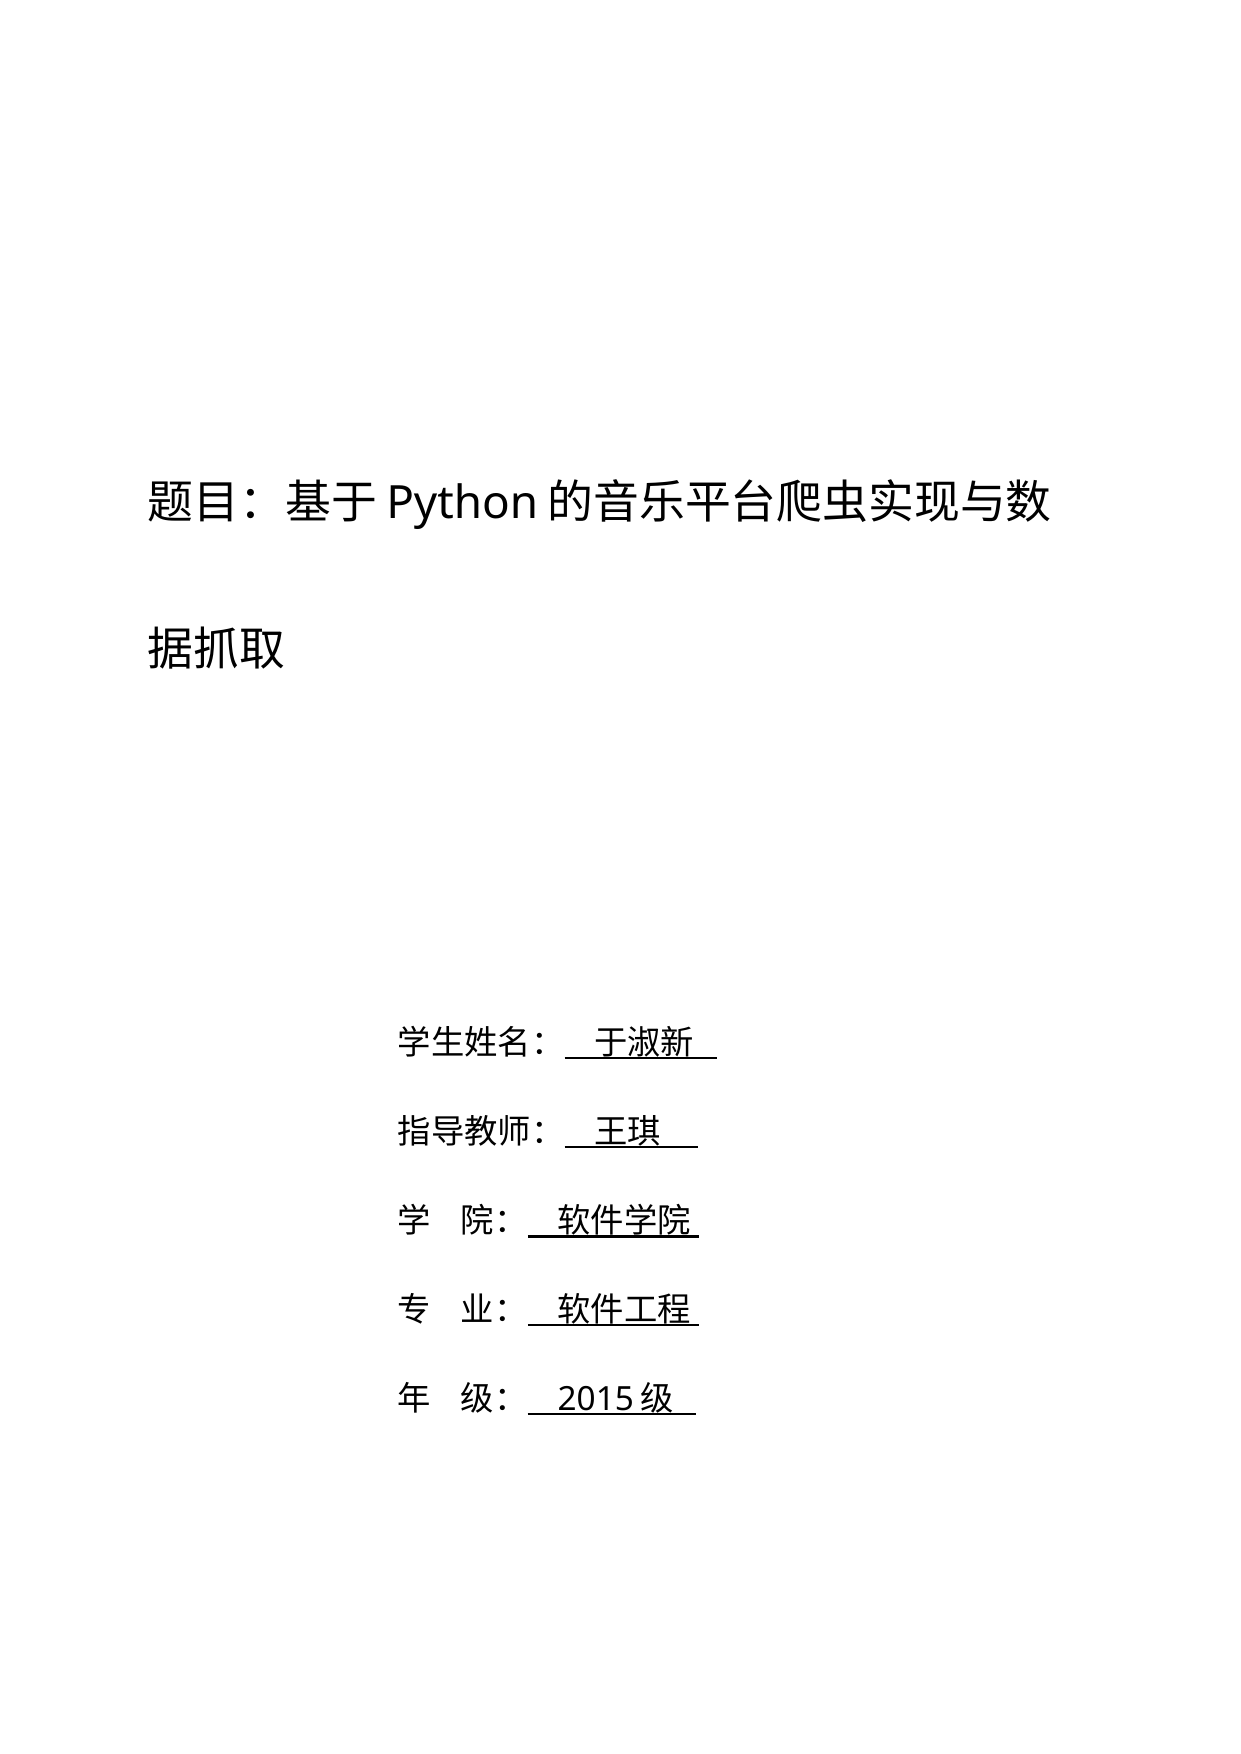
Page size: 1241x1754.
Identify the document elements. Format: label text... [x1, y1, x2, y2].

text 题目：基于Python的音乐平台爬虫实现与数据抓取 [148, 450, 1092, 694]
text 学生姓名： 于淑新 [148, 1007, 1092, 1072]
text 年 级： 2015级 [148, 1363, 1092, 1428]
text 学 院： 软件学院 [148, 1185, 1092, 1250]
text 专 业： 软件工程 [148, 1274, 1092, 1339]
text 指导教师： 王琪 [148, 1096, 1092, 1161]
